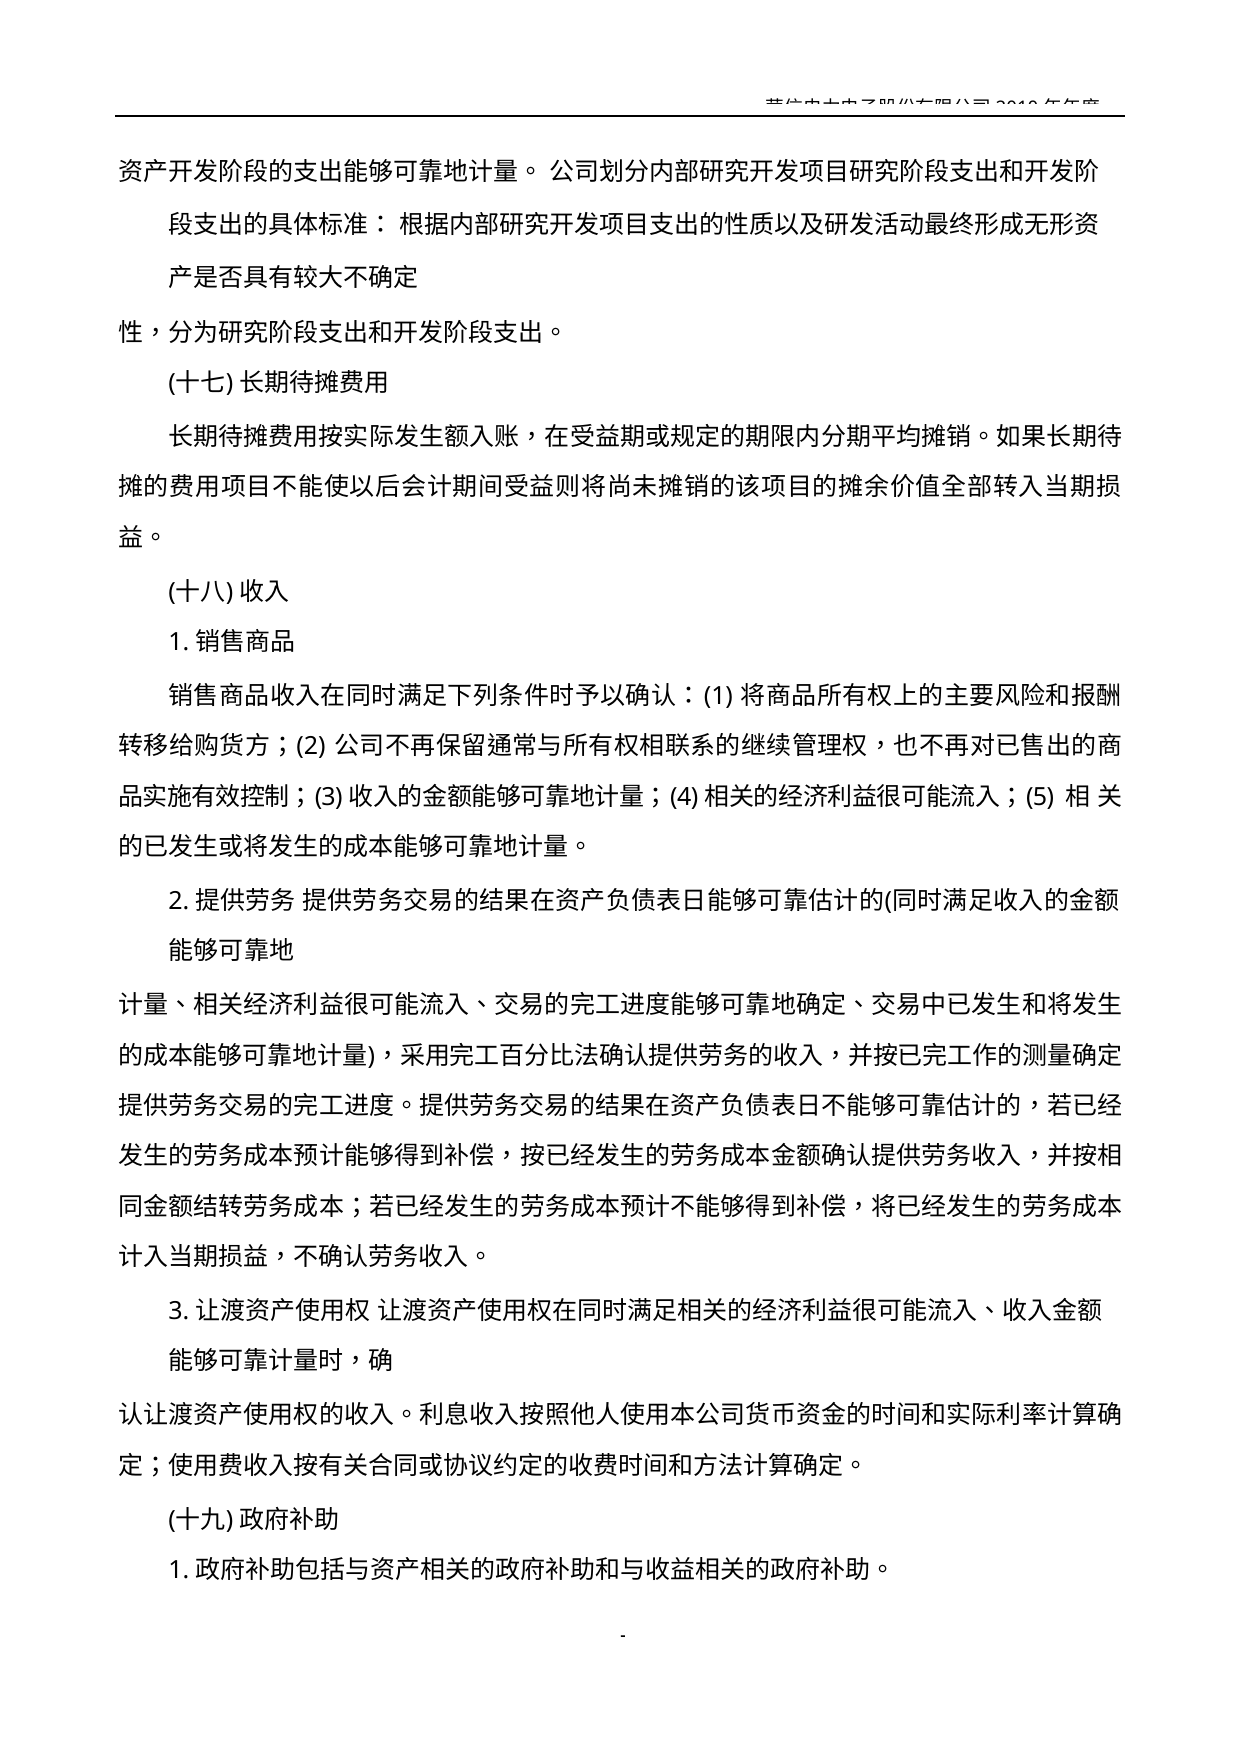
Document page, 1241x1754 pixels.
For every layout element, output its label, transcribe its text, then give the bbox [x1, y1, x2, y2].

text 销售商品收入在同时满足下列条件时予以确认：(1) 将商品所有权上的主要风险和报酬 转移给购货方；(2) 公司不再保留通常与所有权相联系的继续管理权，也不再对已售出的商 品实施有效控制；(3) 收入的金额能够可靠地计量；(4) 相关的经济利益很可能流入；(5) 相 关的已发生或将发生的成本能够可靠地计量。 [118, 678, 1123, 863]
text 计量、相关经济利益很可能流入、交易的完工进度能够可靠地确定、交易中已发生和将发生 的成本能够可靠地计量)，采用完工百分比法确认提供劳务的收入，并按已完工作的测量确定 提供劳务交易的完工进度。提供劳务交易的结果在资产负债表日不能够可靠估计的，若已经 发生的劳务成本预计能够得到补偿，按已经发生的劳务成本金额确认提供劳务收入，并按相 同金额结转劳务成本；若已经发生的劳务成本预计不能够得到补偿，将已经发生的劳务成本 计入当期损益，不确认劳务收入。 [118, 987, 1123, 1273]
text 认让渡资产使用权的收入。利息收入按照他人使用本公司货币资金的时间和实际利率计算确 定；使用费收入按有关合同或协议约定的收费时间和方法计算确定。 [118, 1397, 1123, 1481]
text 资产开发阶段的支出能够可靠地计量。 公司划分内部研究开发项目研究阶段支出和开发阶段支出的具体标准： 根据内部研究开发项目支出的性质以及研发活动最终形成无形资产是否具有较大不确定 [118, 154, 1123, 293]
text 2. 提供劳务 提供劳务交易的结果在资产负债表日能够可靠估计的(同时满足收入的金额能够可靠地 [168, 883, 1123, 967]
text (十九) 政府补助 [168, 1501, 973, 1535]
text 3. 让渡资产使用权 让渡资产使用权在同时满足相关的经济利益很可能流入、收入金额能够可靠计量时，确 [168, 1293, 1123, 1377]
text 性，分为研究阶段支出和开发阶段支出。 (十七) 长期待摊费用 [118, 314, 570, 398]
text 长期待摊费用按实际发生额入账，在受益期或规定的期限内分期平均摊销。如果长期待 摊的费用项目不能使以后会计期间受益则将尚未摊销的该项目的摊余价值全部转入当期损 益。 [118, 418, 1123, 553]
text 1. 政府补助包括与资产相关的政府补助和与收益相关的政府补助。 [168, 1551, 973, 1586]
text (十八) 收入 1. 销售商品 [168, 573, 308, 658]
